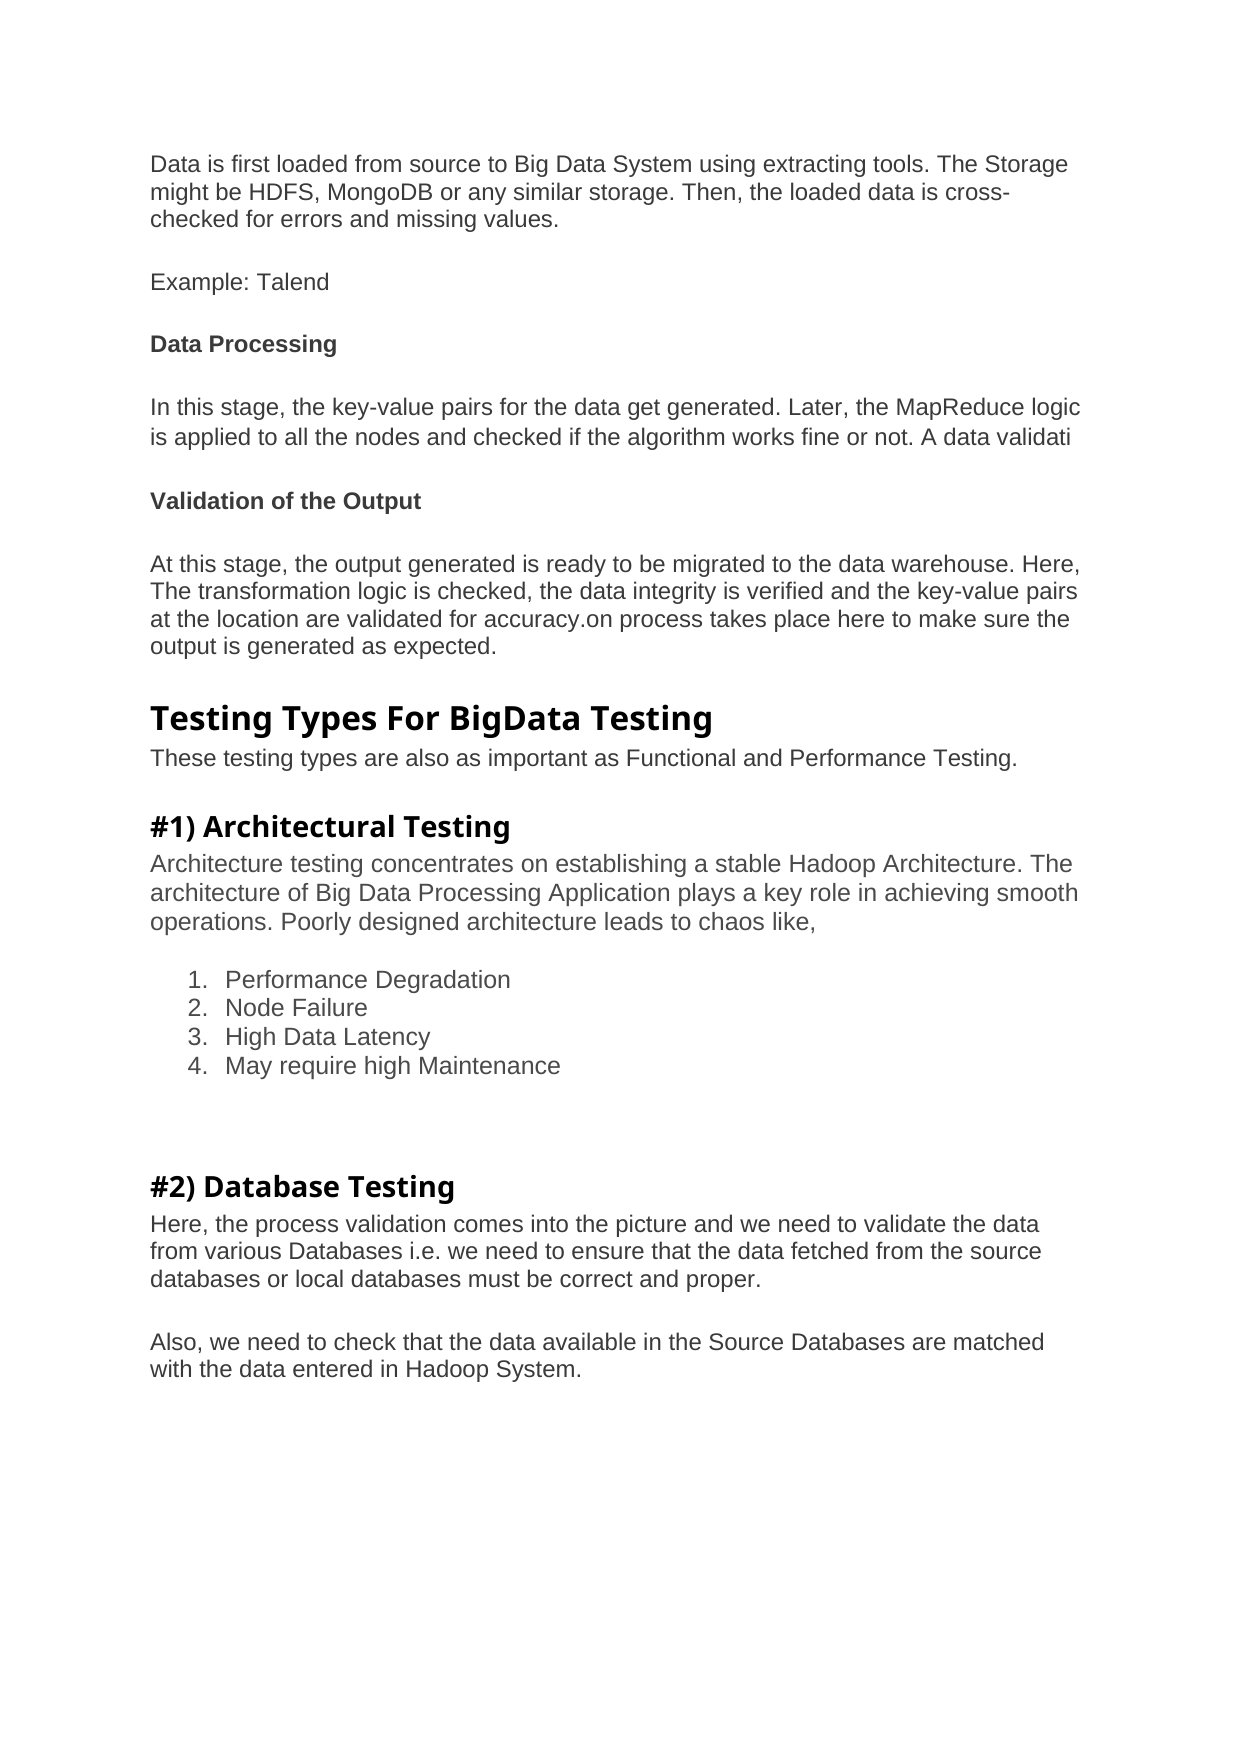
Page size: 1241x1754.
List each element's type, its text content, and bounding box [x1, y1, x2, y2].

subtitle Testing Types For BigData Testing [150, 695, 1090, 740]
text Also, we need to check that the data available in the Source Databases are matched with the data entered in Hadoop System. [150, 1327, 1090, 1383]
list High Data Latency [187, 1022, 1090, 1051]
subtitle #2) Database Testing [150, 1167, 1090, 1206]
text Architecture testing concentrates on establishing a stable Hadoop Architecture. The architecture of Big Data Processing Application plays a key role in achieving smooth operations. Poorly designed architecture leads to chaos like, [150, 849, 1090, 936]
text These testing types are also as important as Functional and Performance Testing. [150, 744, 1090, 771]
subtitle #1) Architectural Testing [150, 806, 1090, 846]
list Performance Degradation [187, 965, 1090, 993]
list Node Failure [187, 993, 1090, 1022]
text Data Processing [150, 330, 1090, 358]
text Data is first loaded from source to Big Data System using extracting tools. The Storage might be HDFS, MongoDB or any similar storage. Then, the loaded data is cross-checked for errors and missing values. [150, 150, 1090, 233]
text Validation of the Output [150, 487, 1090, 514]
text At this stage, the output generated is ready to be migrated to the data warehouse. Here, The transformation logic is checked, the data integrity is verified and the key-value pairs at the location are validated for accuracy.on process takes place here to make sure the output is generated as expected. [150, 549, 1090, 660]
text Here, the process validation comes into the picture and we need to validate the data from various Databases i.e. we need to ensure that the data fetched from the source databases or local databases must be correct and proper. [150, 1209, 1090, 1292]
text Example: Talend [150, 268, 1090, 295]
text In this stage, the key-value pairs for the data get generated. Later, the MapReduce logic is applied to all the nodes and checked if the algorithm works fine or not. A data validati [150, 393, 1090, 452]
list May require high Maintenance [187, 1051, 1090, 1080]
